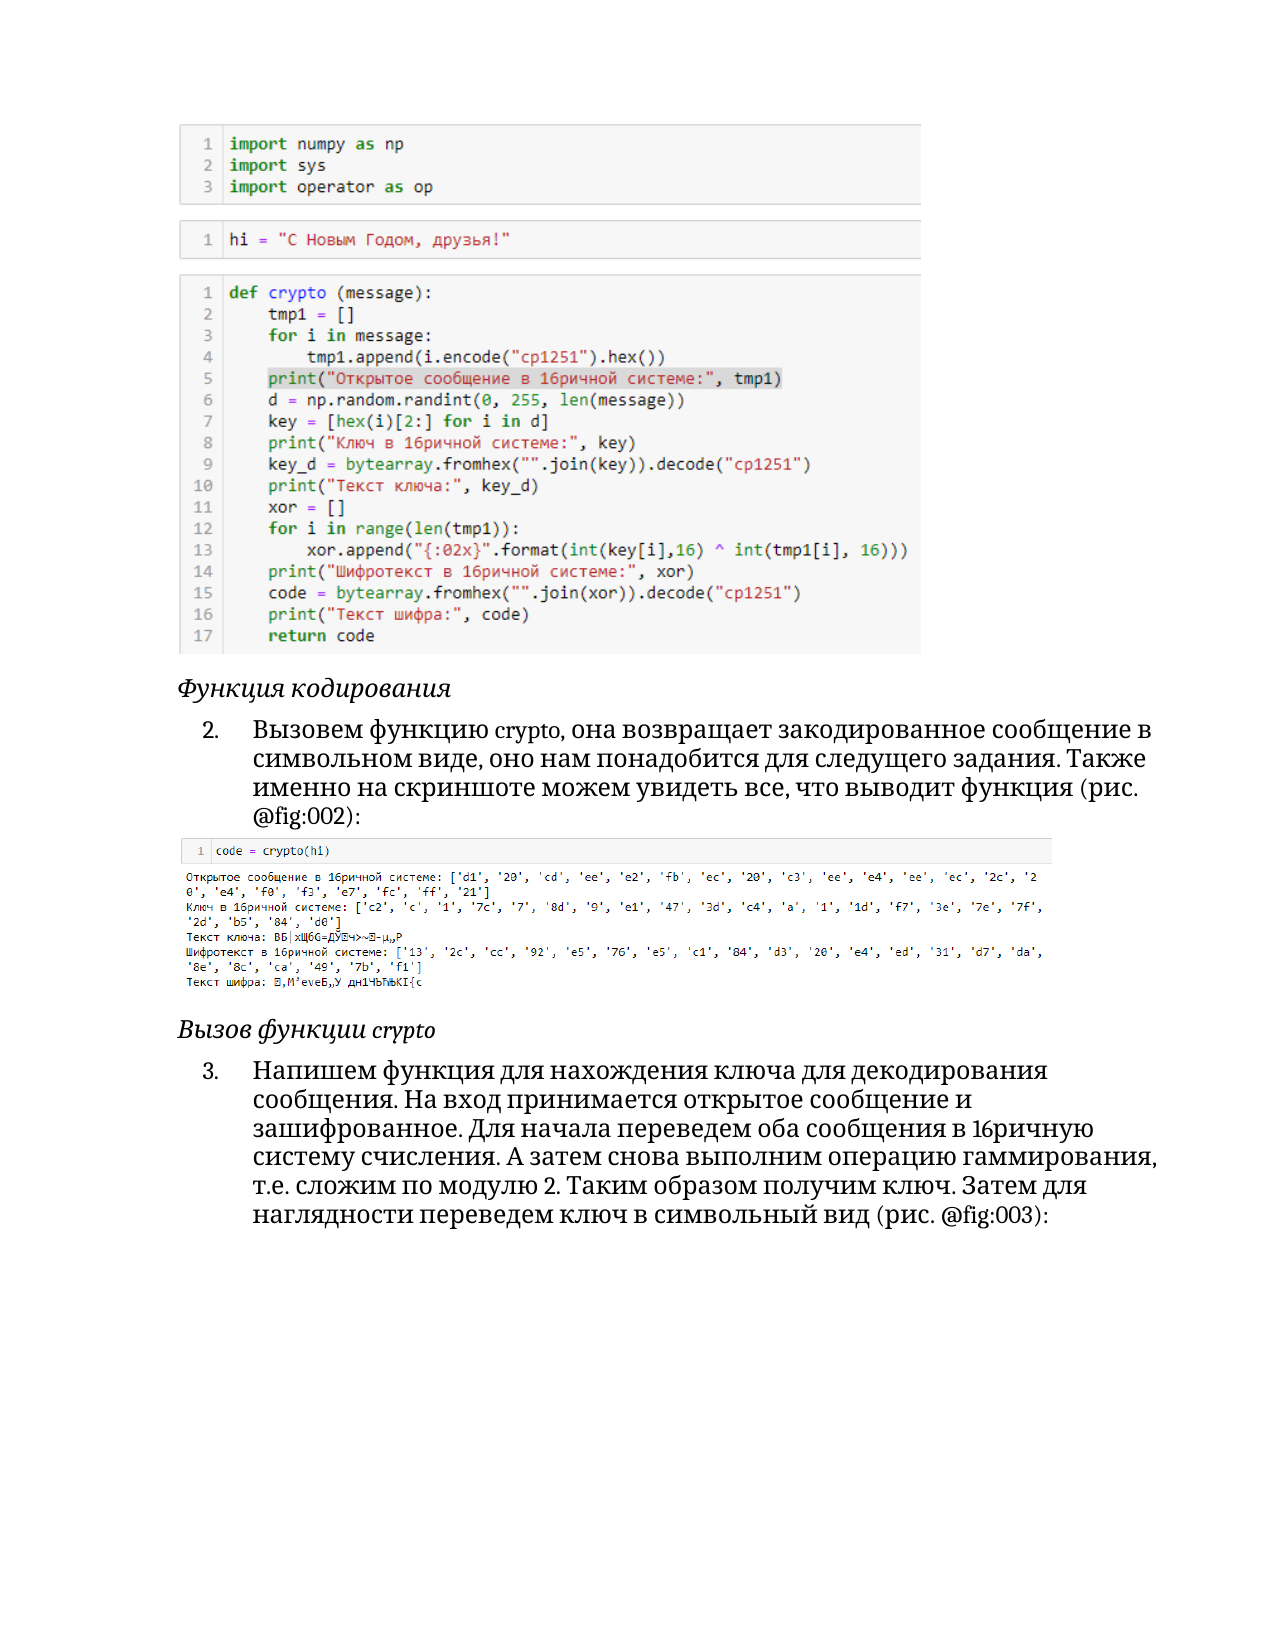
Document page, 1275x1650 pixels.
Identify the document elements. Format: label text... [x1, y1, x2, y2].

picture [177, 118, 921, 654]
picture [177, 834, 1053, 995]
text Функция кодирования [177, 675, 1186, 703]
list Вызовем функцию crypto, она возвращает закодированное сообщение в символьном виде, оно нам понадобится для следущего задания. Также именно на скриншоте можем увидеть все, что выводит функция (рис. @fig:002): [202, 716, 1186, 831]
list Напишем функция для нахождения ключа для декодирования сообщения. На вход принимается открытое сообщение и зашифрованное. Для начала переведем оба сообщения в 16ричную систему счисления. А затем снова выполним операцию гаммирования, т.е. сложим по модулю 2. Таким образом получим ключ. Затем для наглядности переведем ключ в символьный вид (рис. @fig:003): [202, 1057, 1186, 1229]
text Вызов функции crypto [177, 1016, 1186, 1044]
